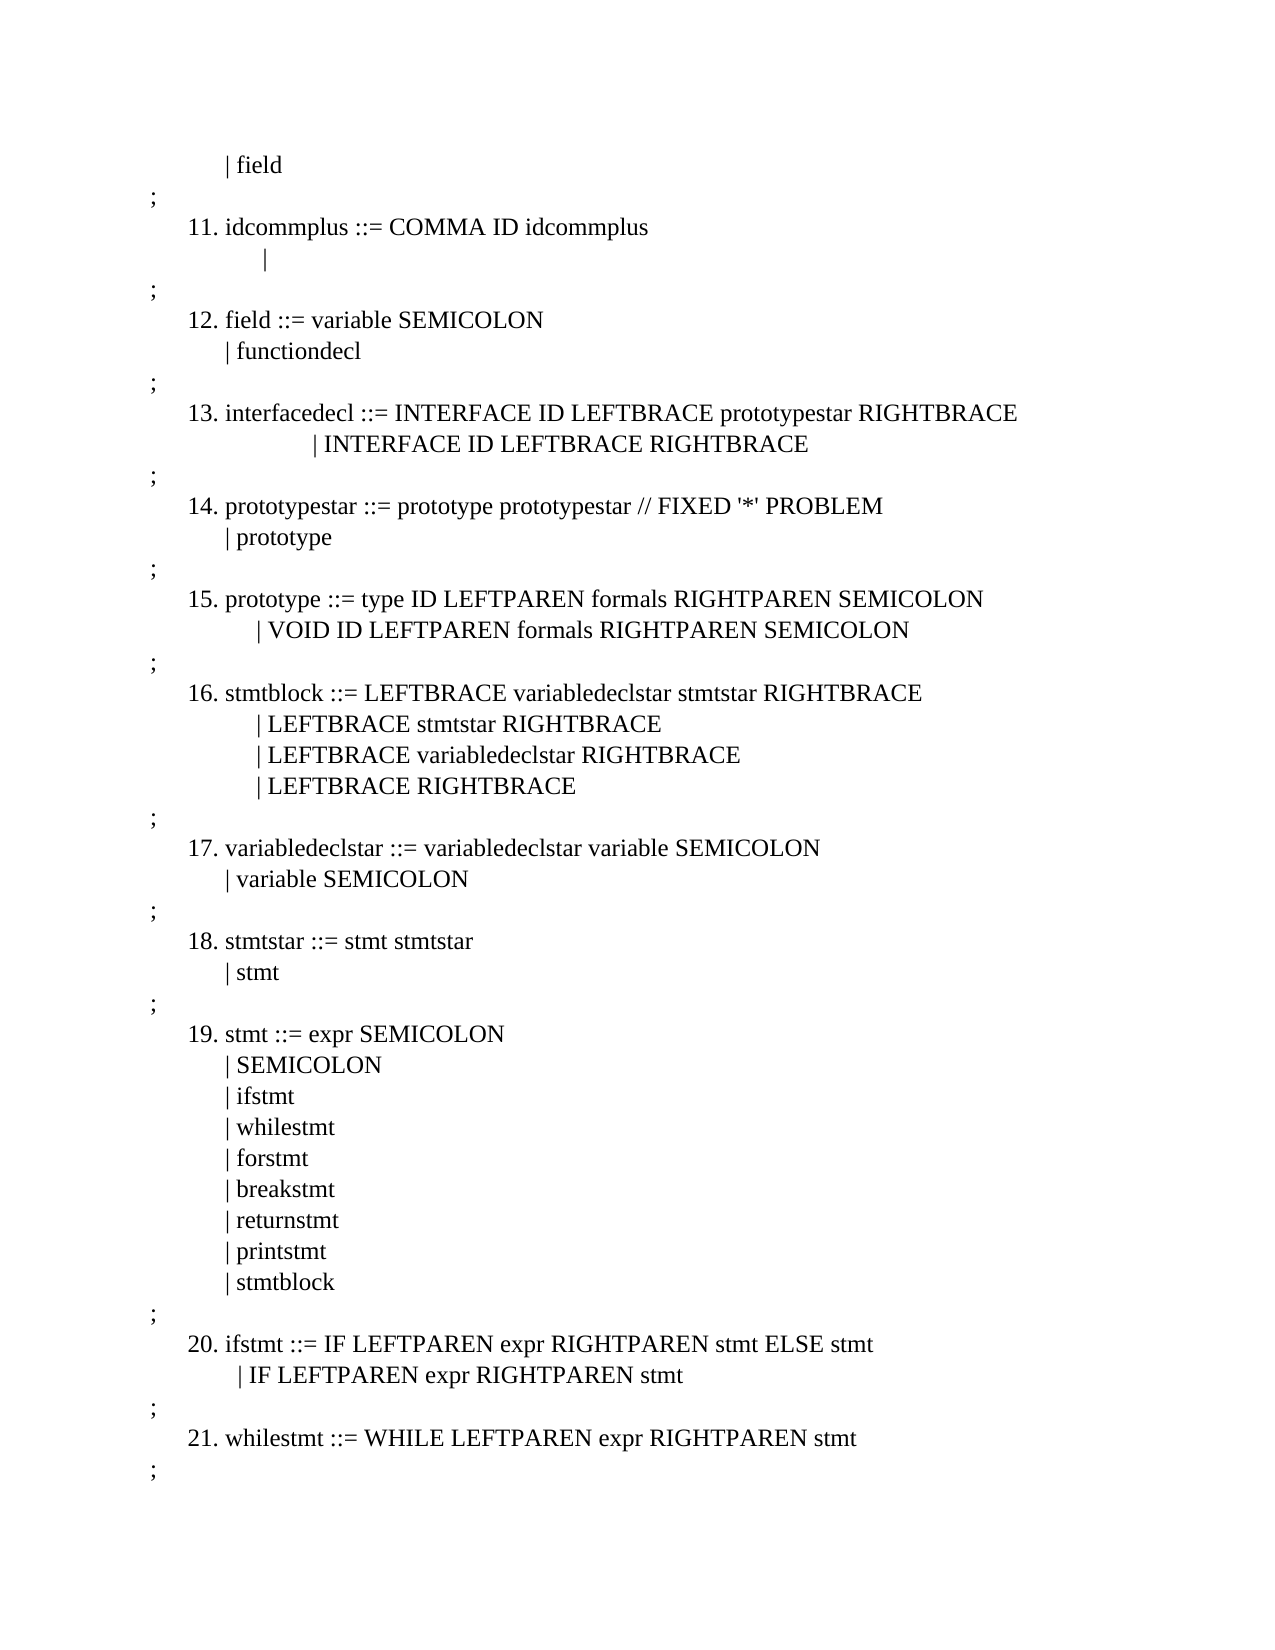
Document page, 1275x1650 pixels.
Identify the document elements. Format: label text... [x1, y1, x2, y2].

list prototype ::= type ID LEFTPAREN formals RIGHTPAREN SEMICOLON [187, 584, 1125, 613]
text | IF LEFTPAREN expr RIGHTPAREN stmt [150, 1361, 1125, 1389]
text | INTERFACE ID LEFTBRACE RIGHTBRACE [150, 429, 1125, 458]
list prototypestar ::= prototype prototypestar // FIXED '*' PROBLEM [187, 491, 1125, 520]
text ; [150, 367, 1125, 396]
text | LEFTBRACE stmtstar RIGHTBRACE [150, 709, 1125, 737]
text | forstmt [150, 1143, 1125, 1172]
text | breakstmt [150, 1174, 1125, 1203]
list | variable SEMICOLON [225, 864, 1125, 893]
list field ::= variable SEMICOLON [187, 305, 1125, 334]
text ; [150, 1298, 1125, 1327]
list | stmt [225, 957, 1125, 986]
text ; [150, 988, 1125, 1017]
text | stmtblock [150, 1267, 1125, 1296]
text ; [150, 647, 1125, 675]
list ifstmt ::= IF LEFTPAREN expr RIGHTPAREN stmt ELSE stmt [187, 1329, 1125, 1358]
list stmt ::= expr SEMICOLON [187, 1019, 1125, 1048]
list idcommplus ::= COMMA ID idcommplus [187, 212, 1125, 241]
list stmtstar ::= stmt stmtstar [187, 926, 1125, 955]
text | returnstmt [150, 1205, 1125, 1234]
text | ifstmt [150, 1081, 1125, 1110]
text ; [150, 895, 1125, 924]
text ; [150, 274, 1125, 303]
text | LEFTBRACE RIGHTBRACE [150, 771, 1125, 799]
text ; [150, 460, 1125, 489]
text | [150, 243, 1125, 272]
text | functiondecl [150, 336, 1125, 365]
text | SEMICOLON [150, 1050, 1125, 1079]
list stmtblock ::= LEFTBRACE variabledeclstar stmtstar RIGHTBRACE [187, 678, 1125, 706]
list variabledeclstar ::= variabledeclstar variable SEMICOLON [187, 833, 1125, 862]
text | printstmt [150, 1236, 1125, 1265]
text ; [150, 181, 1125, 210]
text | VOID ID LEFTPAREN formals RIGHTPAREN SEMICOLON [150, 616, 1125, 644]
list | field [225, 150, 1125, 179]
list | prototype [225, 522, 1125, 551]
text | LEFTBRACE variabledeclstar RIGHTBRACE [150, 740, 1125, 768]
text ; [150, 553, 1125, 582]
text ; [150, 1392, 1125, 1420]
list whilestmt ::= WHILE LEFTPAREN expr RIGHTPAREN stmt [187, 1423, 1125, 1451]
list interfacedecl ::= INTERFACE ID LEFTBRACE prototypestar RIGHTBRACE [187, 398, 1125, 427]
text ; [150, 802, 1125, 831]
text ; [150, 1454, 1125, 1482]
text | whilestmt [150, 1112, 1125, 1141]
